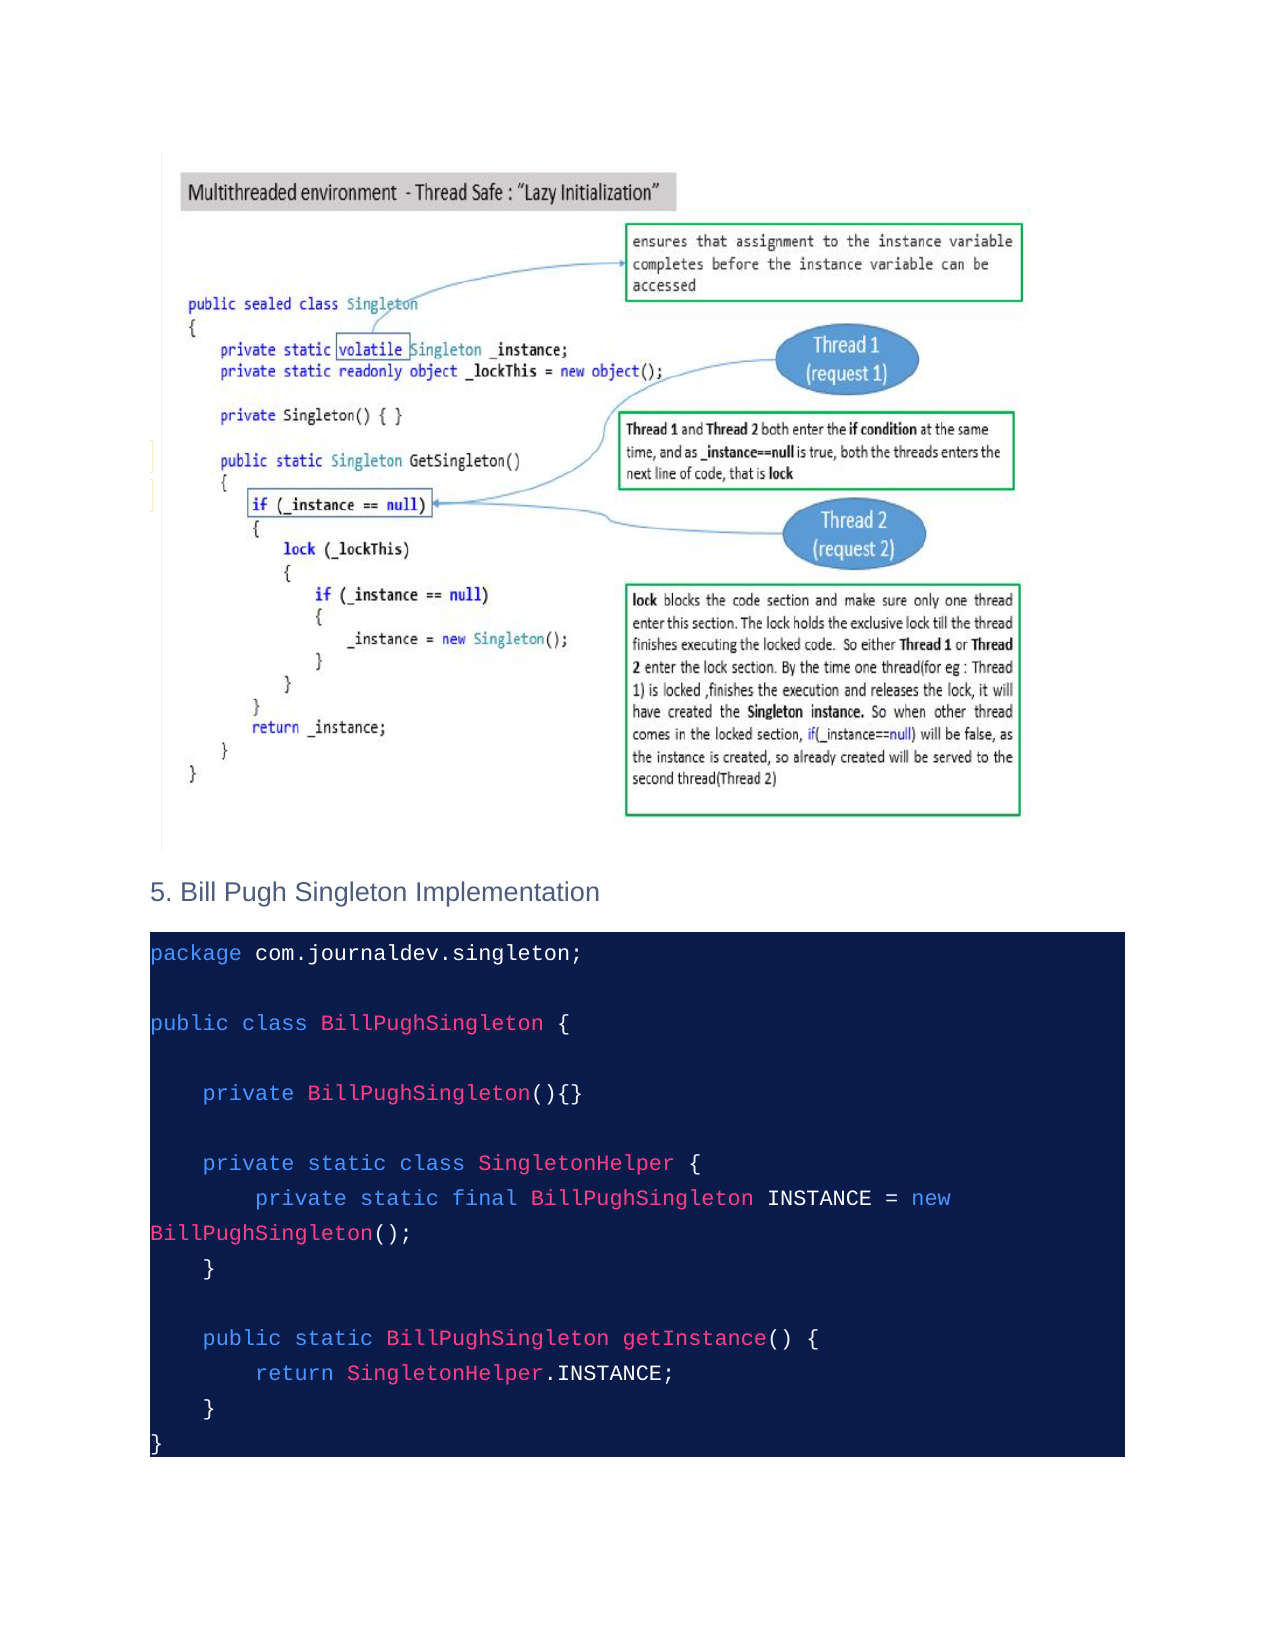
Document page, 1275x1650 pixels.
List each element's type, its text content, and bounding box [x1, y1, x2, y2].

text } [150, 1247, 1125, 1282]
text public class BillPughSingleton { [150, 1002, 1125, 1037]
text } [150, 1387, 1125, 1422]
text private BillPughSingleton(){} [150, 1072, 1125, 1107]
subtitle 5. Bill Pugh Singleton Implementation [150, 876, 1125, 907]
text } [150, 1422, 1125, 1457]
text private static class SingletonHelper { [150, 1142, 1125, 1177]
text package com.journaldev.singleton; [150, 932, 1125, 967]
text return SingletonHelper.INSTANCE; [150, 1352, 1125, 1387]
text public static BillPughSingleton getInstance() { [150, 1317, 1125, 1352]
text private static final BillPughSingleton INSTANCE = new BillPughSingleton(); [150, 1177, 1125, 1247]
picture [150, 150, 1125, 852]
